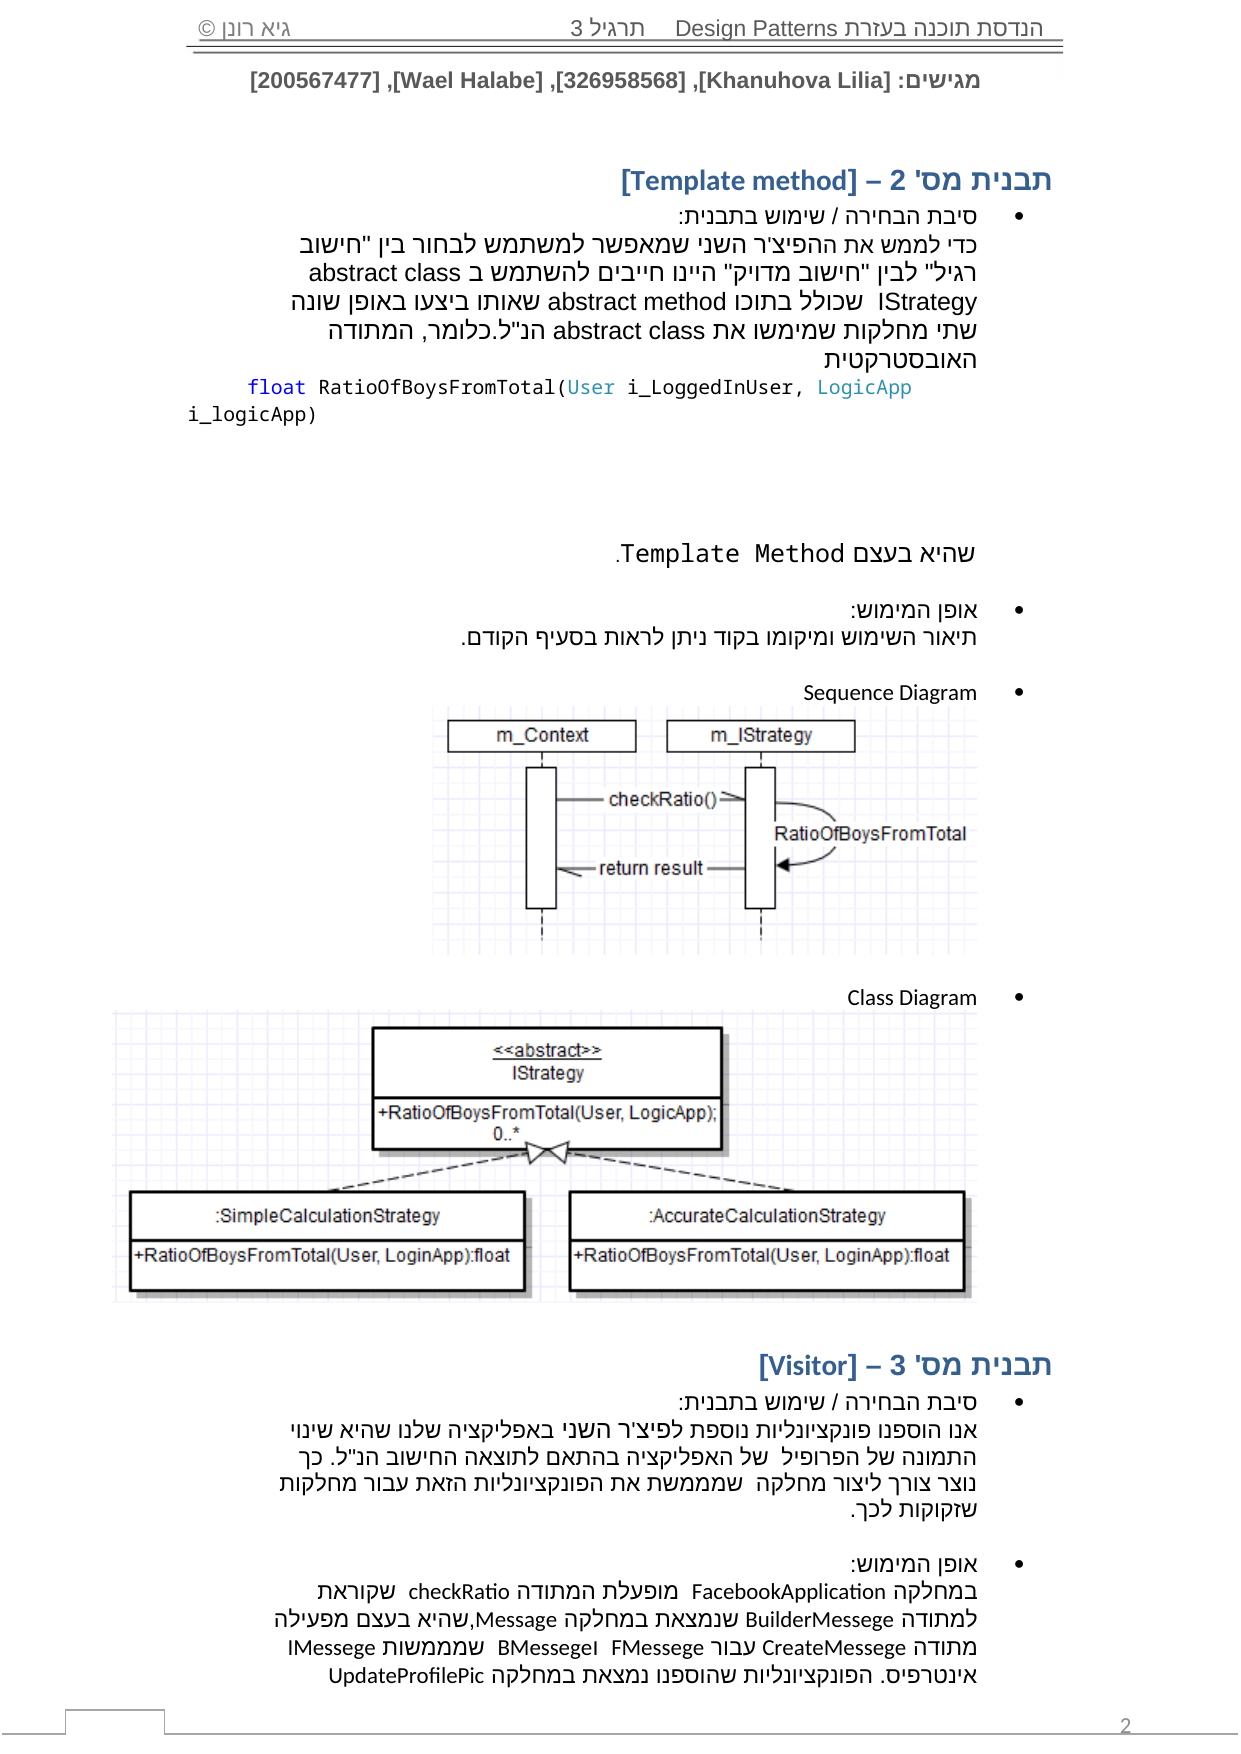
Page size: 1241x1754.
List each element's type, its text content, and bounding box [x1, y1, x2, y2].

list Class Diagram [187, 983, 1015, 1011]
list Sequence Diagram [187, 678, 1015, 706]
list אופן המימוש: [187, 597, 1015, 624]
text אנו הוספנו פונקציונליות נוספת לפיצ'ר השני באפליקציה שלנו שהיא שינוי התמונה של הפרופיל של האפליקציה בהתאם לתוצאה החישוב הנ"ל. כך נוצר צורך ליצור מחלקה שמממשת את הפונקציונליות הזאת עבור מחלקות שזקוקות לכך. [262, 1415, 978, 1551]
picture [186, 0, 1064, 104]
picture [432, 706, 978, 955]
text כדי לממש את ההפיצ'ר השני שמאפשר למשתמש לבחור בין "חישוב רגיל" לבין "חישוב מדויק" היינו חייבים להשתמש ב abstract class IStrategy שכולל בתוכו abstract method שאותו ביצעו באופן שונה שתי מחלקות שמימשו את abstract class הנ"ל.כלומר, המתודה האובסטרקטית [262, 230, 978, 373]
list אופן המימוש: [187, 1551, 1015, 1577]
text תיאור השימוש ומיקומו בקוד ניתן לראות בסעיף הקודם. [262, 624, 978, 650]
picture [112, 1010, 978, 1303]
list סיבת הבחירה / שימוש בתבנית: [187, 203, 1015, 230]
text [262, 1577, 978, 1689]
subtitle תבנית מס' 3 – [Visitor] [187, 1347, 1053, 1383]
list סיבת הבחירה / שימוש בתבנית: [187, 1388, 1015, 1415]
subtitle תבנית מס' 2 – [Template method] [187, 162, 1053, 198]
text שהיא בעצם Template Method. [187, 535, 1053, 597]
text float RatioOfBoysFromTotal(User i_LoggedInUser, LogicApp i_logicApp) [187, 373, 1053, 535]
